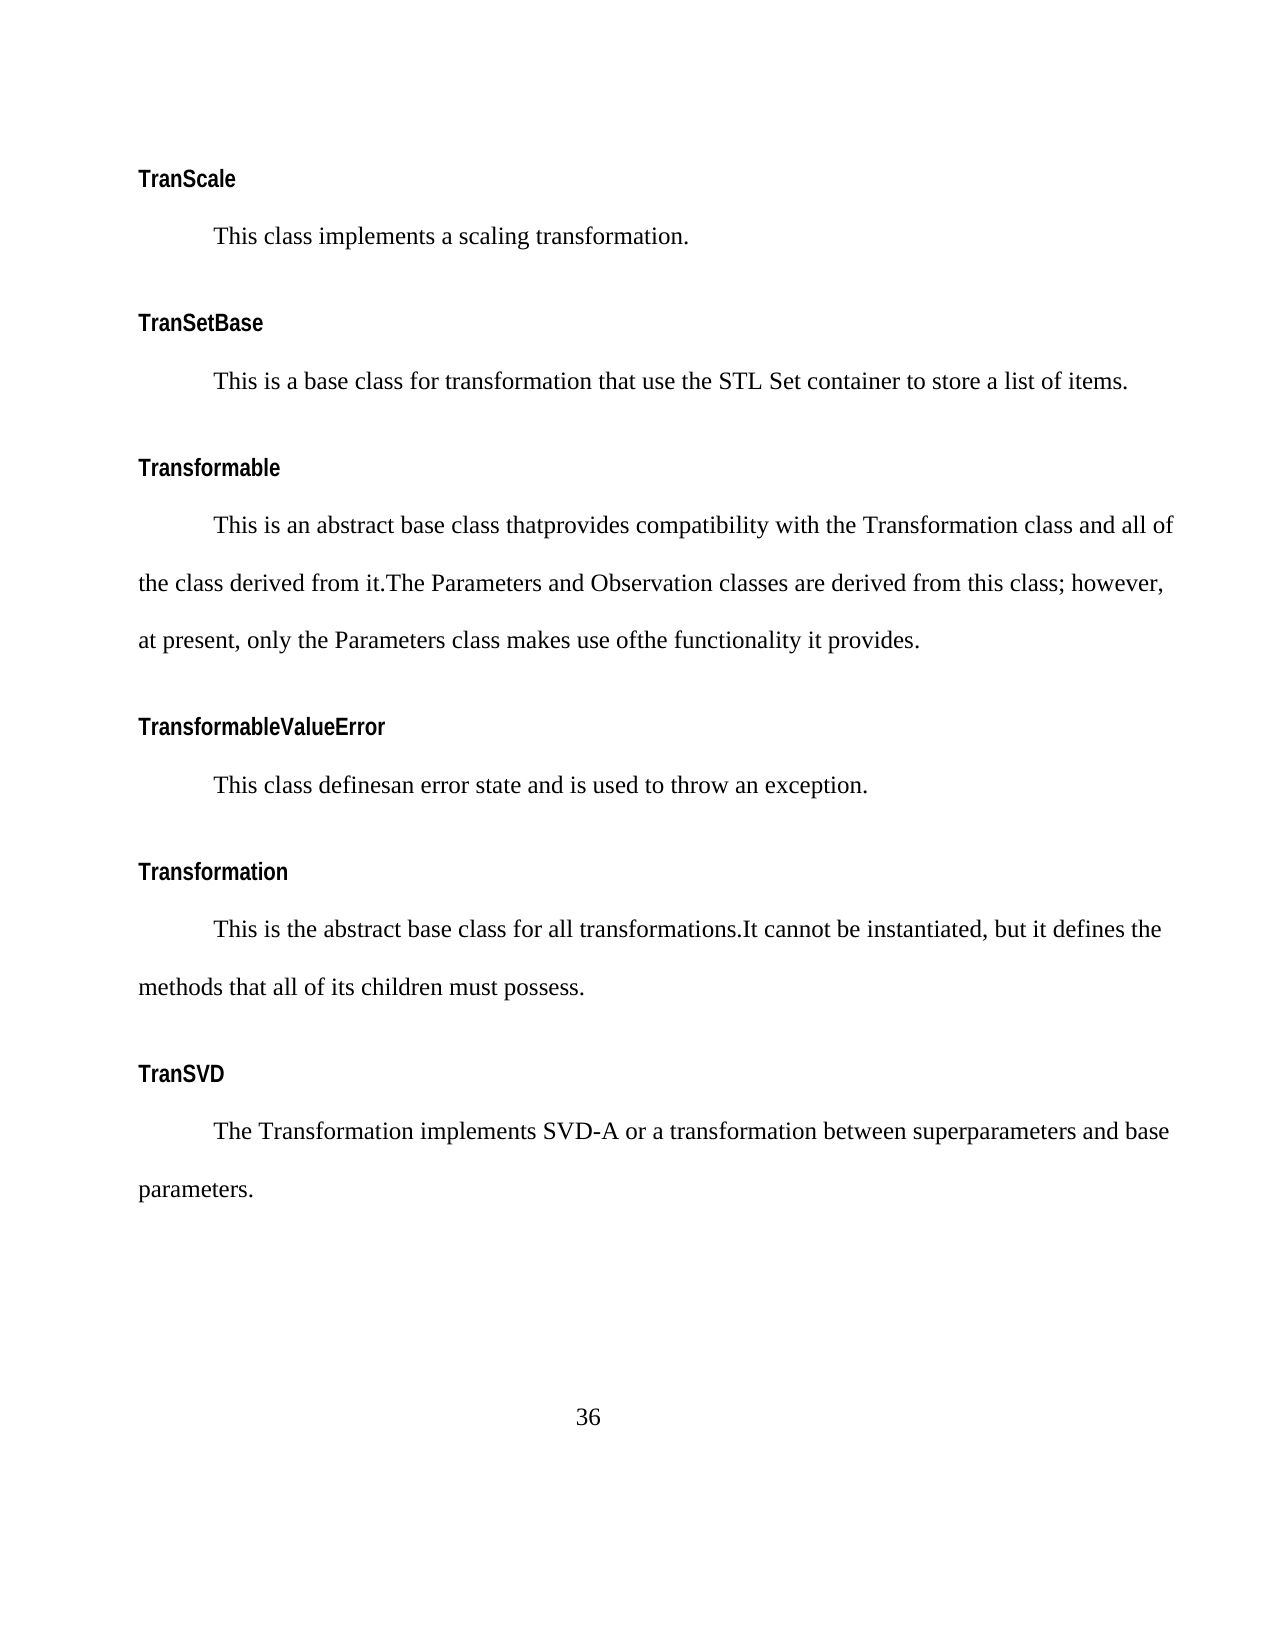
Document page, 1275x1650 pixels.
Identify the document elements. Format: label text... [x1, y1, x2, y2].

subtitle Transformation [138, 857, 1185, 885]
text The Transformation implements SVD-A or a transformation between superparameters and base parameters. [138, 1116, 1185, 1203]
text This is a base class for transformation that use the STL Set container to store a list of items. [138, 366, 1185, 395]
subtitle TranScale [138, 164, 1185, 192]
text This class implements a scaling transformation. [138, 221, 1185, 250]
subtitle TranSetBase [138, 308, 1185, 337]
text This is an abstract base class thatprovides compatibility with the Transformation class and all of the class derived from it.The Parameters and Observation classes are derived from this class; however, at present, only the Parameters class makes use ofthe functionality it provides. [138, 510, 1185, 654]
subtitle TranSVD [138, 1058, 1185, 1087]
subtitle TransformableValueError [138, 712, 1185, 741]
text This class definesan error state and is used to throw an exception. [138, 770, 1185, 799]
text This is the abstract base class for all transformations.It cannot be instantiated, but it defines the methods that all of its children must possess. [138, 914, 1185, 1001]
subtitle Transformable [138, 453, 1185, 481]
